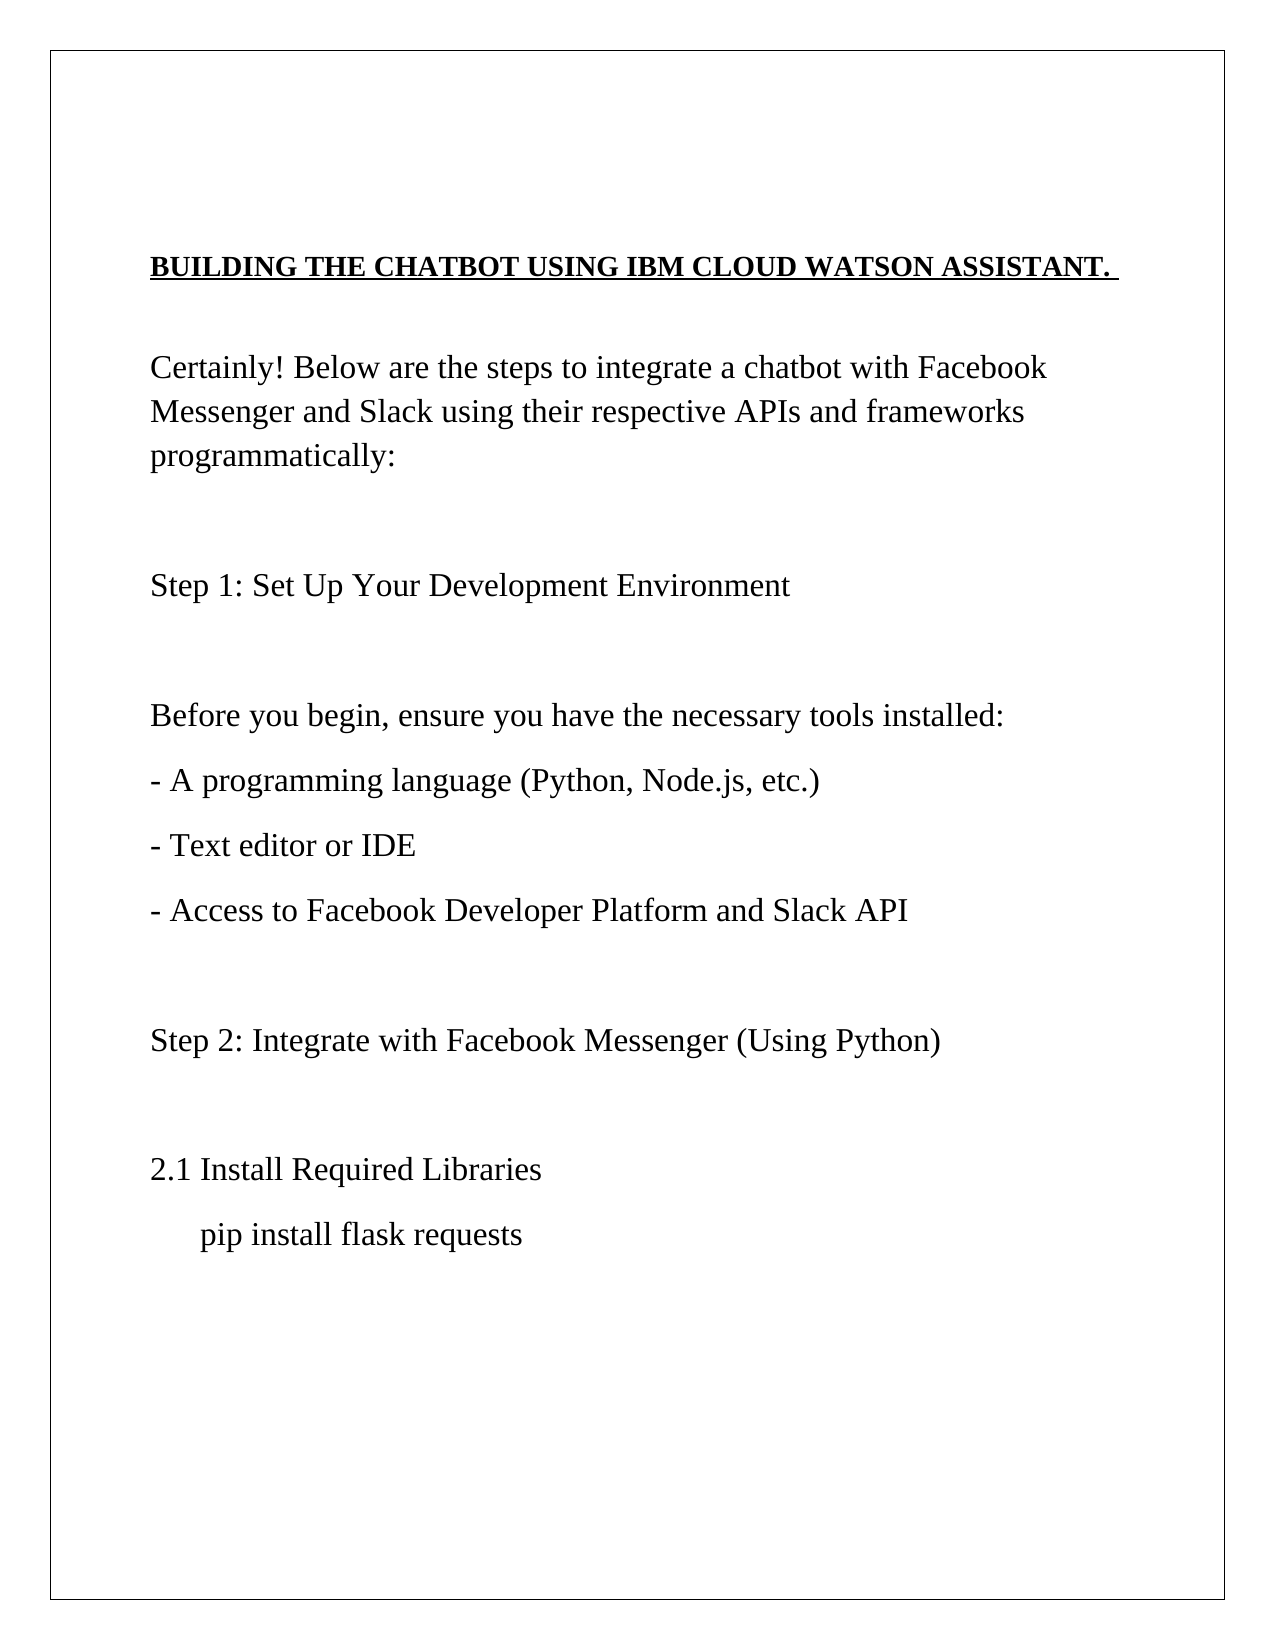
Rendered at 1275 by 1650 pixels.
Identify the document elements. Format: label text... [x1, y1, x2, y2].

text pip install flask requests [150, 1214, 1125, 1253]
text - A programming language (Python, Node.js, etc.) [150, 760, 1125, 798]
text 2.1 Install Required Libraries [150, 1149, 1125, 1188]
text BUILDING THE CHATBOT USING IBM CLOUD WATSON ASSISTANT. [150, 249, 1125, 283]
text Step 2: Integrate with Facebook Messenger (Using Python) [150, 1020, 1125, 1058]
text - Access to Facebook Developer Platform and Slack API [150, 890, 1125, 928]
text Certainly! Below are the steps to integrate a chatbot with Facebook Messenger and Slack using their respective APIs and frameworks programmatically: [150, 348, 1125, 474]
text Step 1: Set Up Your Development Environment [150, 566, 1125, 604]
text Before you begin, ensure you have the necessary tools installed: [150, 695, 1125, 734]
text - Text editor or IDE [150, 825, 1125, 863]
